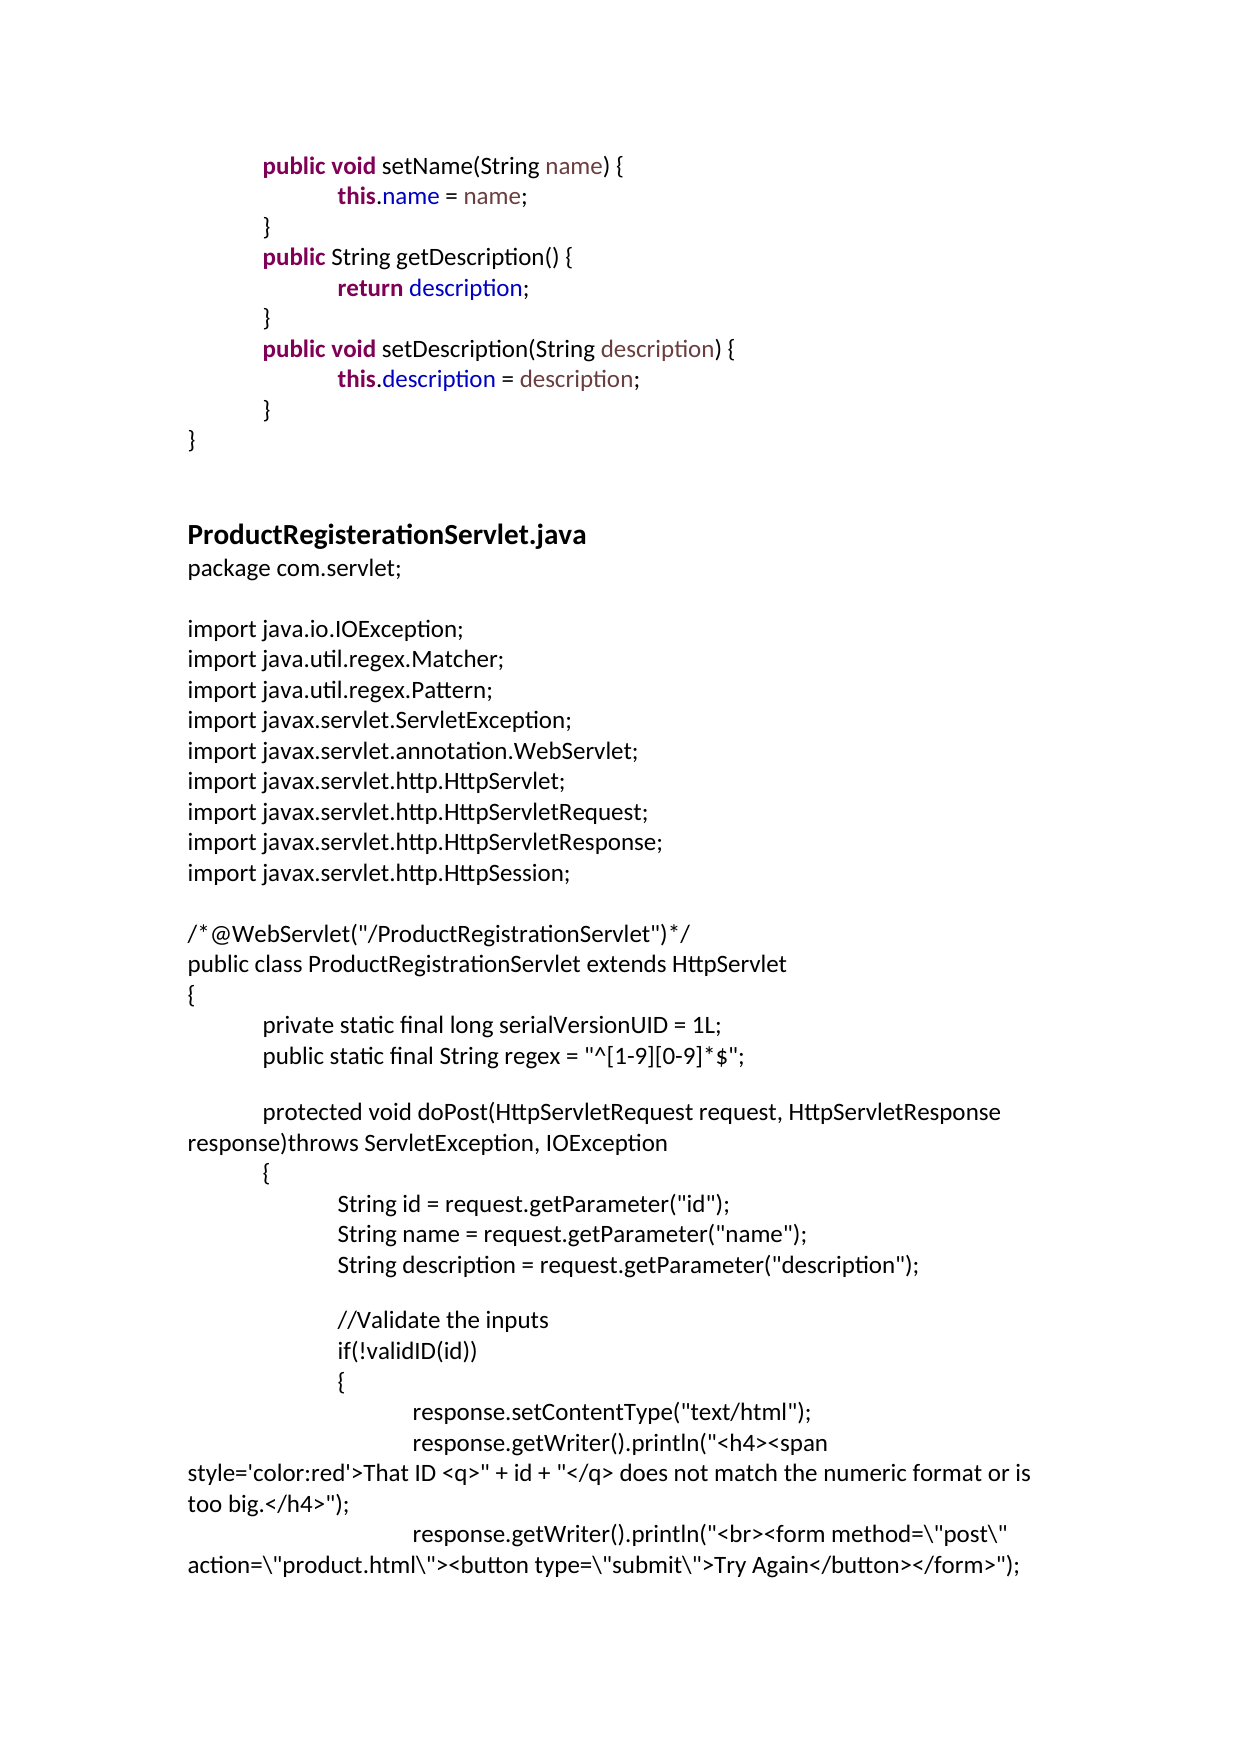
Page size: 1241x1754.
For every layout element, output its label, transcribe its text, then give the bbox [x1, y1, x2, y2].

text public String getDescription() { [187, 242, 1053, 272]
text } [187, 303, 1053, 333]
text import javax.servlet.http.HttpServletResponse; [187, 827, 1053, 857]
text public void setName(String name) { [187, 150, 1053, 181]
text public void setDescription(String description) { [187, 333, 1053, 364]
text if(!validID(id)) [187, 1335, 1053, 1366]
text this.name = name; [187, 181, 1053, 211]
text String name = request.getParameter("name"); [187, 1218, 1053, 1249]
text import java.util.regex.Pattern; [187, 674, 1053, 704]
text { [187, 1157, 1053, 1188]
text { [187, 1366, 1053, 1396]
text response.getWriter().println("<br><form method=\"post\" action=\"product.html\"><button type=\"submit\">Try Again</button></form>"); [187, 1518, 1053, 1579]
text public static final String regex = "^[1-9][0-9]*$"; [187, 1040, 1053, 1071]
text import javax.servlet.http.HttpServletRequest; [187, 796, 1053, 827]
text String id = request.getParameter("id"); [187, 1188, 1053, 1218]
text import javax.servlet.annotation.WebServlet; [187, 735, 1053, 766]
text String description = request.getParameter("description"); [187, 1249, 1053, 1279]
text return description; [187, 272, 1053, 303]
text protected void doPost(HttpServletRequest request, HttpServletResponse response)throws ServletException, IOException [187, 1096, 1053, 1157]
text import java.util.regex.Matcher; [187, 643, 1053, 674]
text public class ProductRegistrationServlet extends HttpServlet [187, 949, 1053, 979]
text response.setContentType("text/html"); [187, 1396, 1053, 1427]
text private static final long serialVersionUID = 1L; [187, 1010, 1053, 1040]
text import javax.servlet.http.HttpSession; [187, 857, 1053, 888]
text this.description = description; [187, 364, 1053, 394]
text //Validate the inputs [187, 1305, 1053, 1335]
text import java.io.IOException; [187, 613, 1053, 643]
text package com.servlet; [187, 552, 1053, 582]
text { [187, 979, 1053, 1010]
text import javax.servlet.http.HttpServlet; [187, 766, 1053, 796]
text } [187, 211, 1053, 242]
text import javax.servlet.ServletException; [187, 704, 1053, 735]
text } [187, 425, 1053, 455]
text ProductRegisterationServlet.java [187, 516, 1053, 552]
text response.getWriter().println("<h4><span style='color:red'>That ID <q>" + id + "</q> does not match the numeric format or is too big.</h4>"); [187, 1427, 1053, 1518]
text } [187, 394, 1053, 425]
text /*@WebServlet("/ProductRegistrationServlet")*/ [187, 918, 1053, 949]
